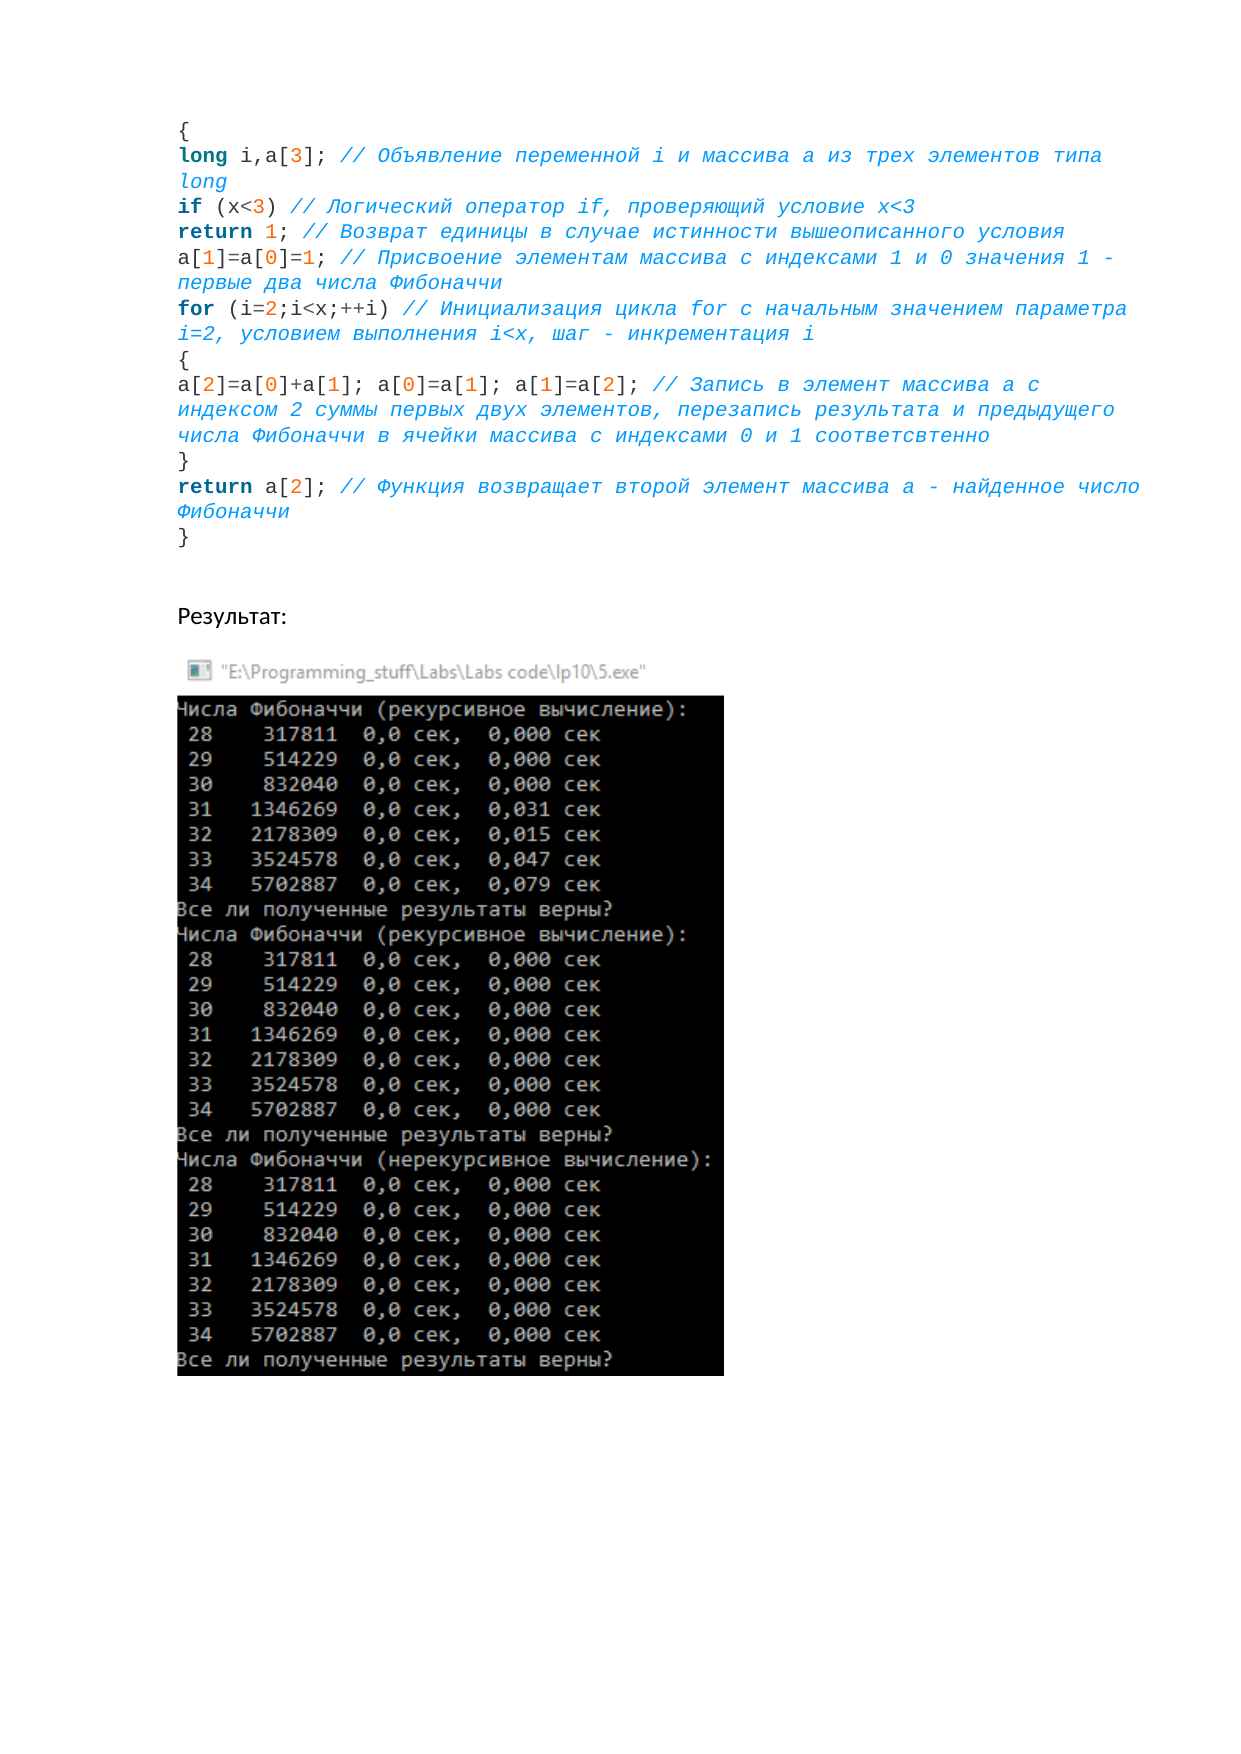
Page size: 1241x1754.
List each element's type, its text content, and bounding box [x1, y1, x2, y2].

text for (i=2;i<x;++i) // Инициализация цикла for с начальным значением параметра i=2, условием выполнения i<x, шаг - инкрементация i [177, 296, 1152, 347]
text Результат: [177, 600, 1152, 630]
text } [177, 525, 1152, 550]
text { [177, 118, 1152, 143]
text a[1]=a[0]=1; // Присвоение элементам массива с индексами 1 и 0 значения 1 - первые два числа Фибоначчи [177, 245, 1152, 296]
text return 1; // Возврат единицы в случае истинности вышеописанного условия [177, 220, 1152, 245]
text return a[2]; // Функция возвращает второй элемент массива a - найденное число Фибоначчи [177, 474, 1152, 525]
picture [177, 649, 724, 1376]
text { [177, 347, 1152, 372]
text } [177, 448, 1152, 474]
text long i,a[3]; // Объявление переменной i и массива a из трех элементов типа long [177, 143, 1152, 194]
text if (x<3) // Логический оператор if, проверяющий условие x<3 [177, 194, 1152, 220]
text a[2]=a[0]+a[1]; a[0]=a[1]; a[1]=a[2]; // Запись в элемент массива a с индексом 2 суммы первых двух элементов, перезапись результата и предыдущего числа Фибоначчи в ячейки массива с индексами 0 и 1 соответсвтенно [177, 372, 1152, 448]
